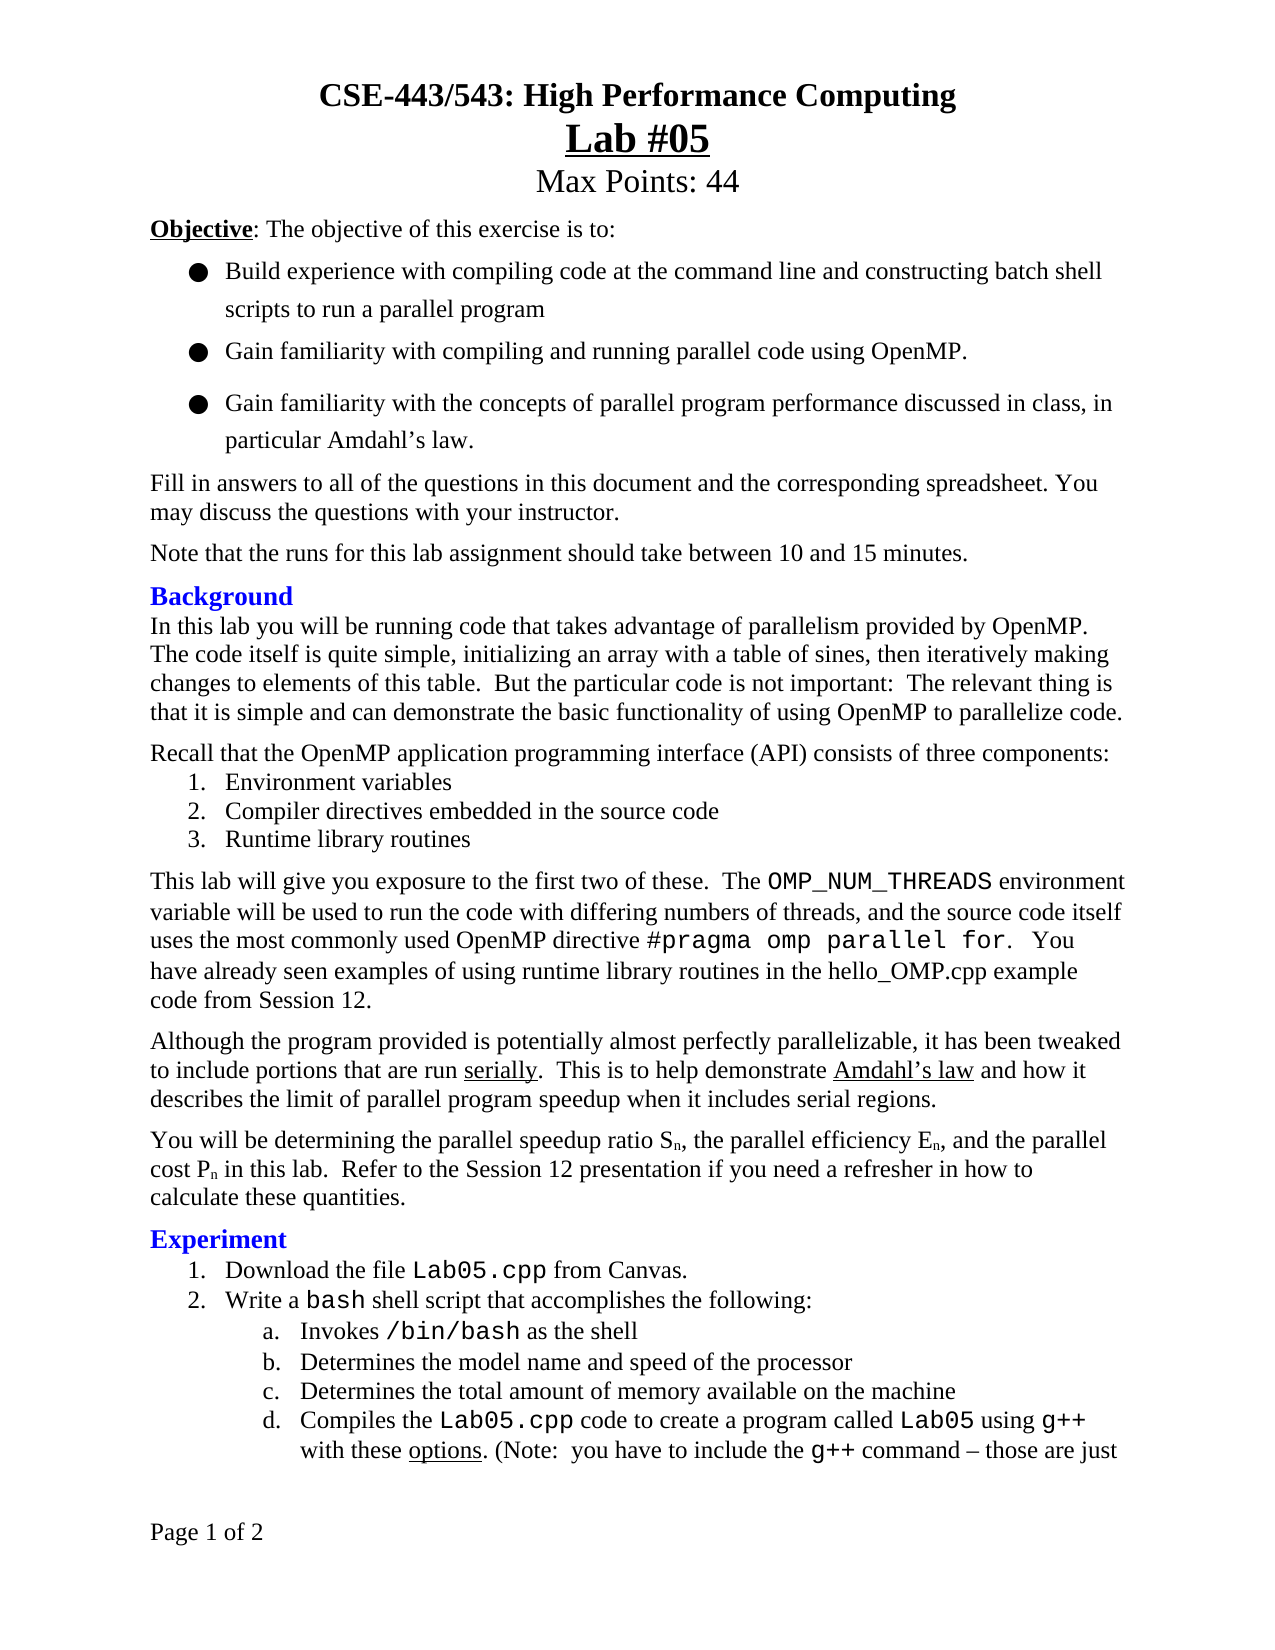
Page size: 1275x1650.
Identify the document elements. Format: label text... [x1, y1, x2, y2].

subtitle Background [150, 579, 1125, 611]
list Build experience with compiling code at the command line and constructing batch shell scripts to run a parallel program [187, 243, 1125, 323]
text You will be determining the parallel speedup ratio Sn, the parallel efficiency En, and the parallel cost Pn in this lab. Refer to the Session 12 presentation if you need a refresher in how to calculate these quantities. [150, 1125, 1125, 1211]
list Write a bash shell script that accomplishes the following: [187, 1286, 1125, 1316]
list Download the file Lab05.cpp from Canvas. [187, 1255, 1125, 1286]
text Lab #05 [150, 113, 1125, 161]
list Environment variables [187, 767, 1125, 796]
text In this lab you will be running code that takes advantage of parallelism provided by OpenMP. The code itself is quite simple, initializing an array with a table of sines, then iteratively making changes to elements of this table. But the particular code is not important: The relevant thing is that it is simple and can demonstrate the basic functionality of using OpenMP to parallelize code. [150, 611, 1125, 726]
text Recall that the OpenMP application programming interface (API) consists of three components: [150, 738, 1125, 767]
list Runtime library routines [187, 824, 1125, 853]
text Although the program provided is potentially almost perfectly parallelizable, it has been tweaked to include portions that are run serially. This is to help demonstrate Amdahl’s law and how it describes the limit of parallel program speedup when it includes serial regions. [150, 1026, 1125, 1112]
list Invokes /bin/bash as the shell [262, 1316, 1125, 1347]
list Determines the total amount of memory available on the machine [262, 1376, 1125, 1405]
text CSE-443/543: High Performance Computing [150, 75, 1125, 113]
subtitle Experiment [150, 1224, 1125, 1255]
list Determines the model name and speed of the processor [262, 1347, 1125, 1376]
list Gain familiarity with compiling and running parallel code using OpenMP. [187, 323, 1125, 374]
list Gain familiarity with the concepts of parallel program performance discussed in class, in particular Amdahl’s law. [187, 374, 1125, 454]
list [262, 1405, 1125, 1466]
text Fill in answers to all of the questions in this document and the corresponding spreadsheet. You may discuss the questions with your instructor. [150, 468, 1125, 526]
text Objective: The objective of this exercise is to: [150, 214, 1125, 243]
text This lab will give you exposure to the first two of these. The OMP_NUM_THREADS environment variable will be used to run the code with differing numbers of threads, and the source code itself uses the most commonly used OpenMP directive #pragma omp parallel for. You have already seen examples of using runtime library routines in the hello_OMP.cpp example code from Session 12. [150, 866, 1125, 1014]
text Note that the runs for this lab assignment should take between 10 and 15 minutes. [150, 538, 1125, 567]
text Max Points: 44 [150, 161, 1125, 199]
list Compiler directives embedded in the source code [187, 796, 1125, 824]
